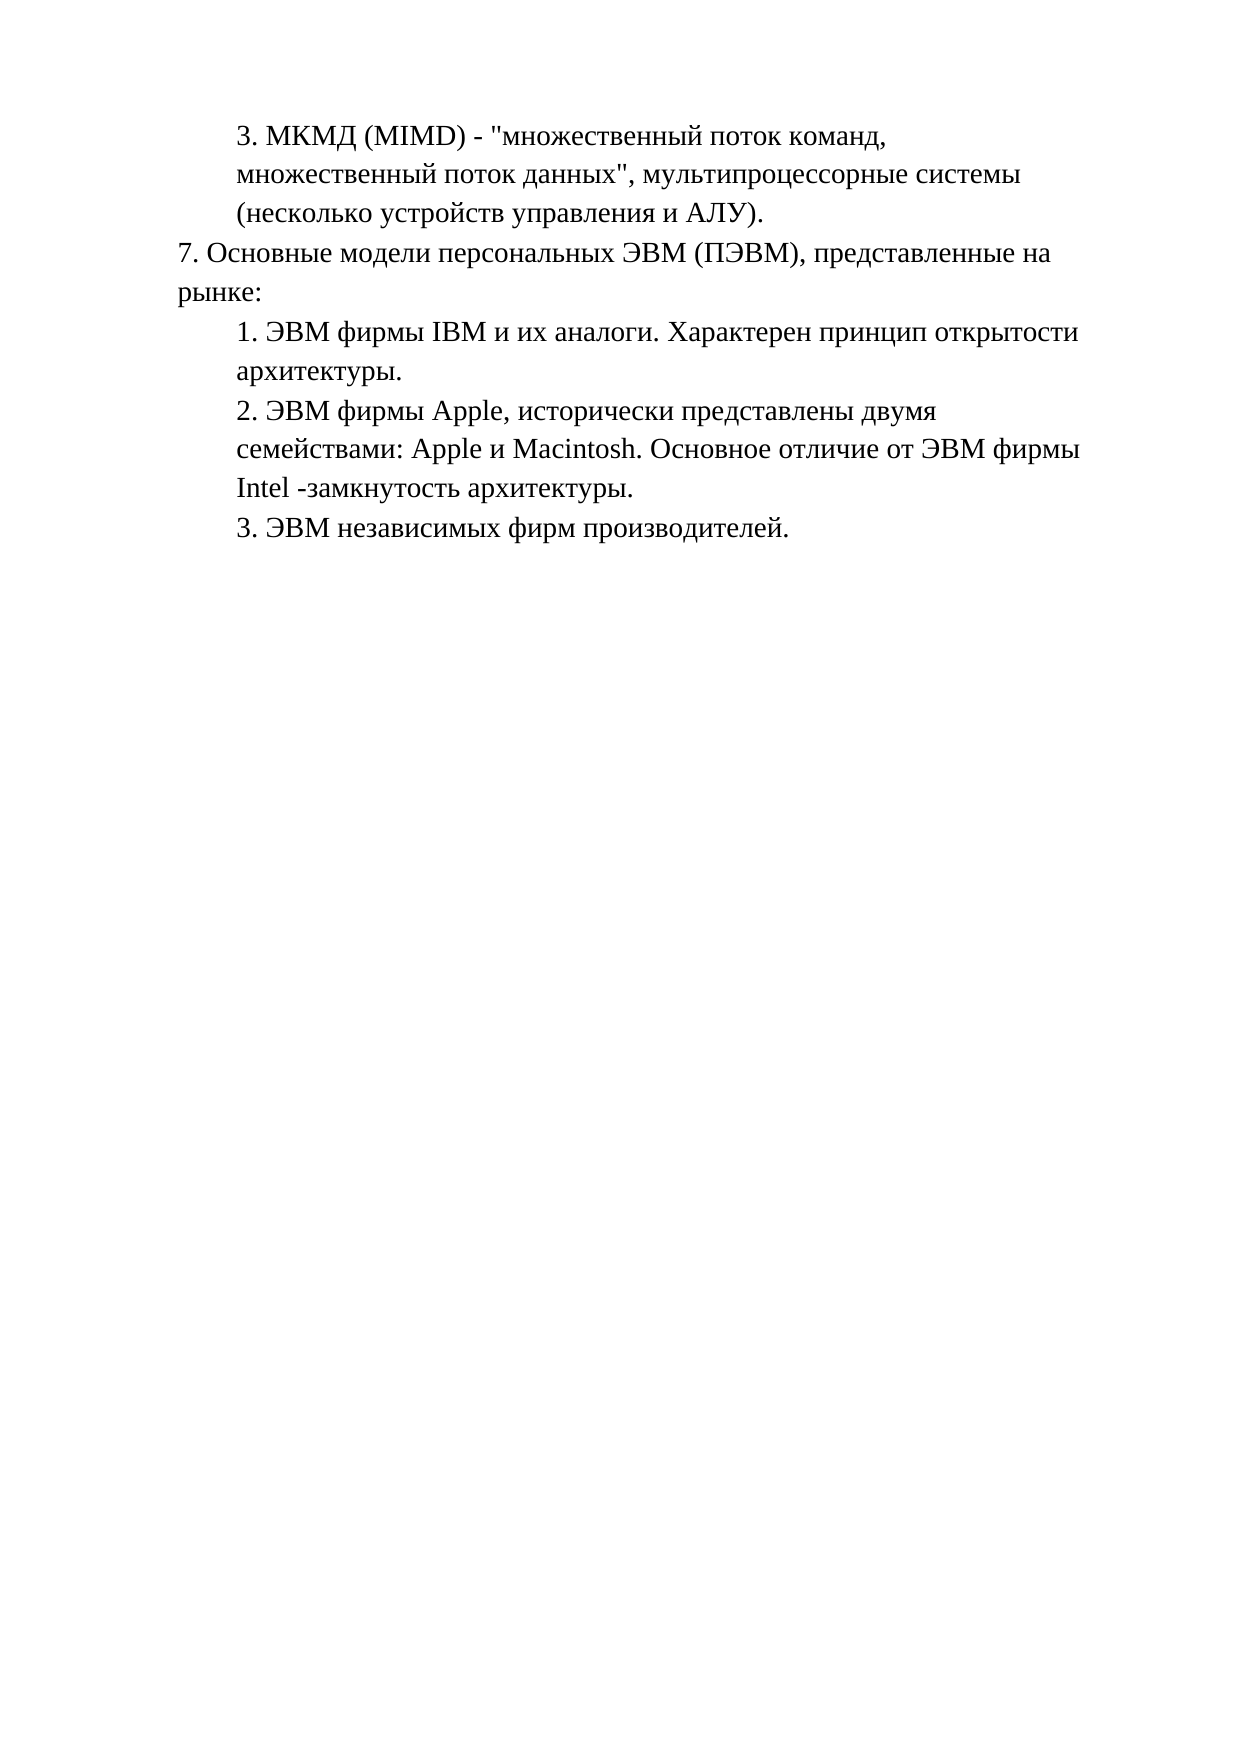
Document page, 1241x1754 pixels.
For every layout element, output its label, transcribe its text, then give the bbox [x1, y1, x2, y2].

text 1. ЭВМ фирмы IBM и их аналоги. Характерен принцип открытости архитектуры. [236, 314, 1093, 386]
text 7. Основные модели персональных ЭВМ (ПЭВМ), представленные на рынке: [177, 235, 1093, 307]
text 3. ЭВМ независимых фирм производителей. [236, 510, 1093, 544]
text 2. ЭВМ фирмы Apple, исторически представлены двумя семействами: Apple и Macintosh. Основное отличие от ЭВМ фирмы Intel -замкнутость архитектуры. [236, 393, 1093, 503]
text 3. МКМД (MIMD) - "множественный поток команд, множественный поток данных", мультипроцессорные системы (несколько устройств управления и АЛУ). [236, 118, 1093, 229]
